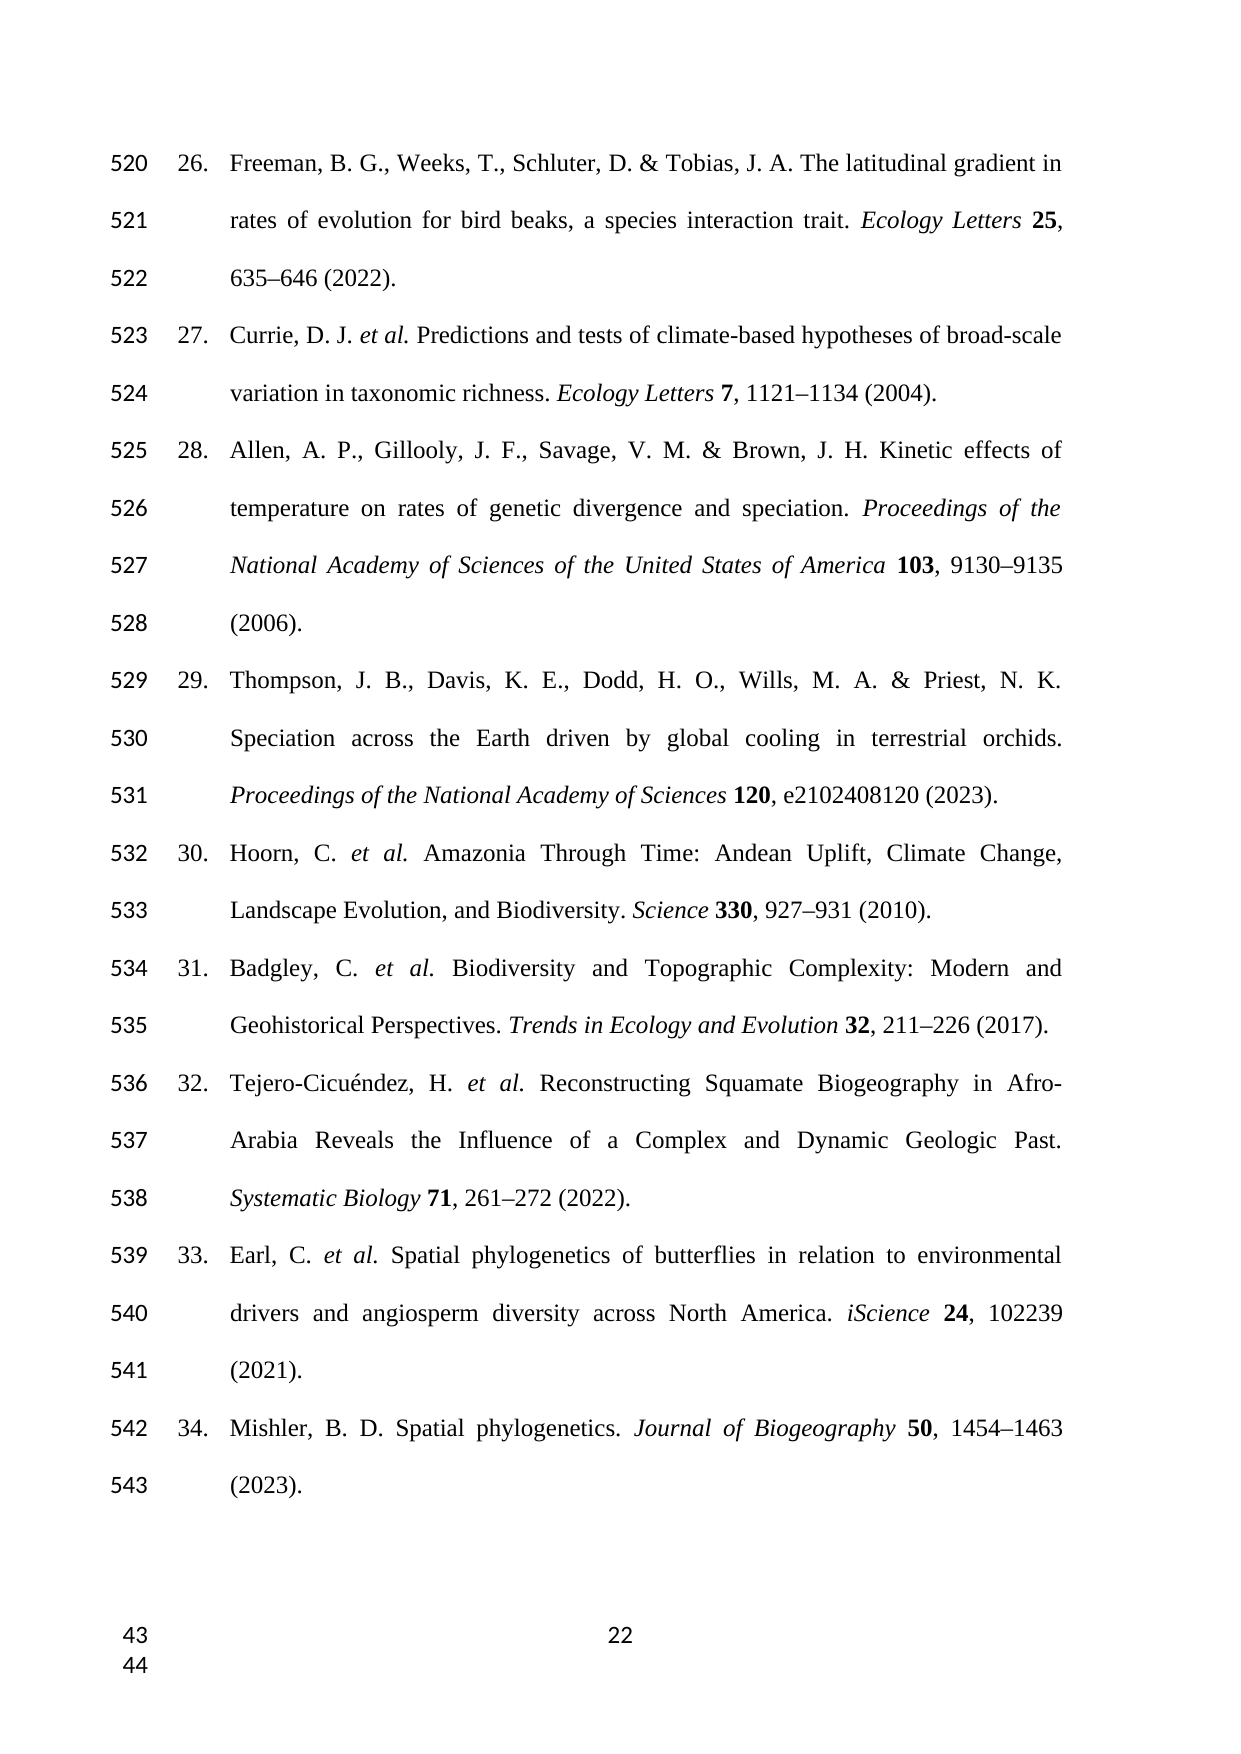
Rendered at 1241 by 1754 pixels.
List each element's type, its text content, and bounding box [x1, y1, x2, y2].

text 27. Currie, D. J. et al. Predictions and tests of climate-based hypotheses of broad-scale variation in taxonomic richness. Ecology Letters 7, 1121–1134 (2004). [177, 320, 1063, 406]
text 29. Thompson, J. B., Davis, K. E., Dodd, H. O., Wills, M. A. & Priest, N. K. Speciation across the Earth driven by global cooling in terrestrial orchids. Proceedings of the National Academy of Sciences 120, e2102408120 (2023). [177, 665, 1063, 809]
text 32. Tejero-Cicuéndez, H. et al. Reconstructing Squamate Biogeography in Afro-Arabia Reveals the Influence of a Complex and Dynamic Geologic Past. Systematic Biology 71, 261–272 (2022). [177, 1068, 1063, 1211]
text 28. Allen, A. P., Gillooly, J. F., Savage, V. M. & Brown, J. H. Kinetic effects of temperature on rates of genetic divergence and speciation. Proceedings of the National Academy of Sciences of the United States of America 103, 9130–9135 (2006). [177, 435, 1063, 636]
text 30. Hoorn, C. et al. Amazonia Through Time: Andean Uplift, Climate Change, Landscape Evolution, and Biodiversity. Science 330, 927–931 (2010). [177, 838, 1063, 924]
text 34. Mishler, B. D. Spatial phylogenetics. Journal of Biogeography 50, 1454–1463 (2023). [177, 1413, 1063, 1499]
text 26. Freeman, B. G., Weeks, T., Schluter, D. & Tobias, J. A. The latitudinal gradient in rates of evolution for bird beaks, a species interaction trait. Ecology Letters 25, 635–646 (2022). [177, 148, 1063, 291]
text 31. Badgley, C. et al. Biodiversity and Topographic Complexity: Modern and Geohistorical Perspectives. Trends in Ecology and Evolution 32, 211–226 (2017). [177, 953, 1063, 1039]
text 33. Earl, C. et al. Spatial phylogenetics of butterflies in relation to environmental drivers and angiosperm diversity across North America. iScience 24, 102239 (2021). [177, 1240, 1063, 1384]
